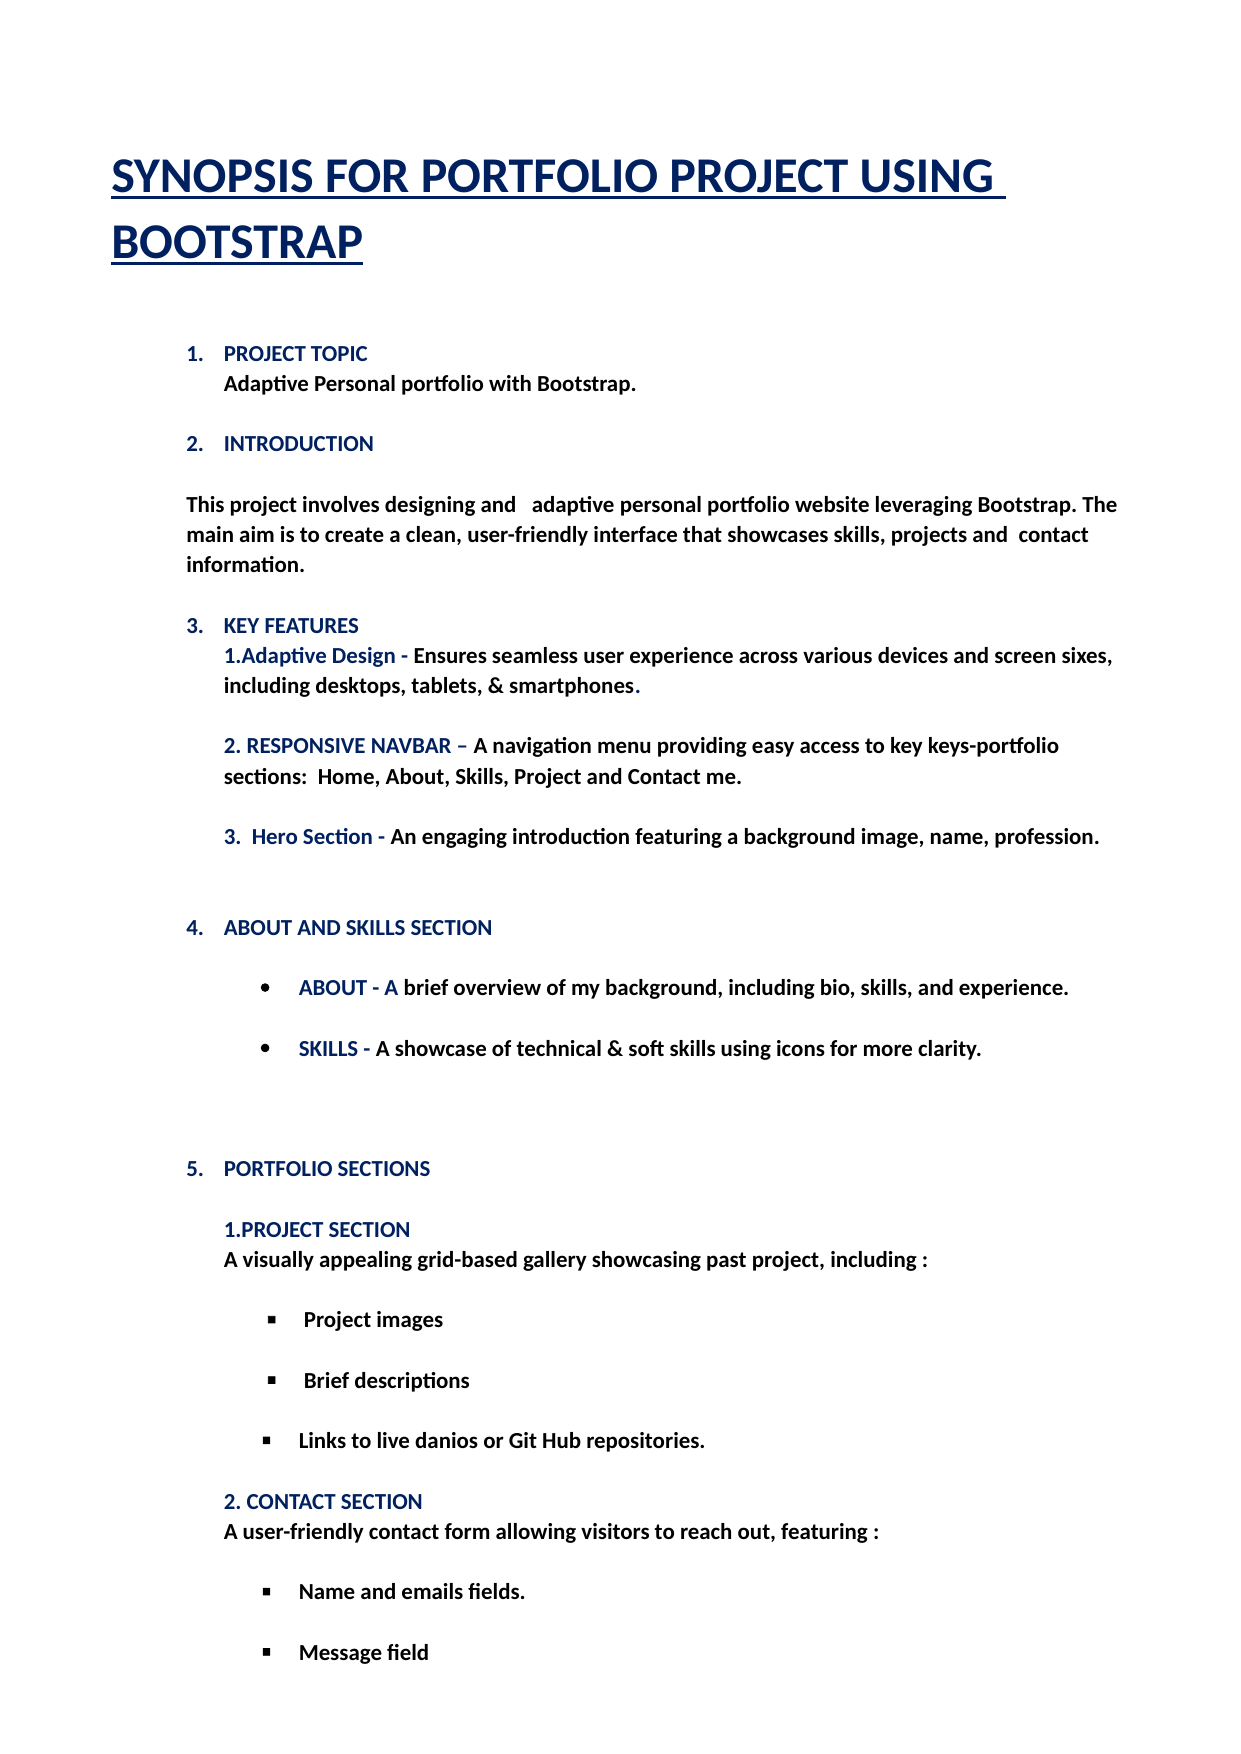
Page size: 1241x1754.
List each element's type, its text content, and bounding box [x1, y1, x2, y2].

list A user-friendly contact form allowing visitors to reach out, featuring : [223, 1517, 1146, 1545]
list KEY FEATURES [186, 611, 1146, 639]
text SYNOPSIS FOR PORTFOLIO PROJECT USING BOOTSTRAP [111, 144, 1146, 271]
list SKILLS - A showcase of technical & soft skills using icons for more clarity. [261, 1034, 1146, 1062]
list PORTFOLIO SECTIONS [186, 1154, 1146, 1183]
list ABOUT AND SKILLS SECTION [186, 913, 1146, 941]
list Project images [266, 1306, 1146, 1334]
list INTRODUCTION [186, 429, 1146, 458]
list PROJECT TOPIC [186, 339, 1146, 367]
list Adaptive Personal portfolio with Bootstrap. [223, 369, 1146, 397]
list 1.PROJECT SECTION [223, 1215, 1146, 1243]
list Links to live danios or Git Hub repositories. [261, 1426, 1146, 1454]
list Name and emails fields. [261, 1577, 1146, 1606]
list ABOUT - A brief overview of my background, including bio, skills, and experience. [261, 973, 1146, 1001]
list Brief descriptions [266, 1366, 1146, 1394]
list Message field [261, 1638, 1146, 1666]
list 1.Adaptive Design - Ensures seamless user experience across various devices and screen sixes, including desktops, tablets, & smartphones. [223, 641, 1146, 699]
list 2. CONTACT SECTION [223, 1487, 1146, 1515]
list 3. Hero Section - An engaging introduction featuring a background image, name, profession. [223, 822, 1146, 850]
list This project involves designing and adaptive personal portfolio website leveraging Bootstrap. The main aim is to create a clean, user-friendly interface that showcases skills, projects and contact information. [186, 490, 1146, 578]
list A visually appealing grid-based gallery showcasing past project, including : [223, 1245, 1146, 1273]
list 2. RESPONSIVE NAVBAR – A navigation menu providing easy access to key keys-portfolio sections: Home, About, Skills, Project and Contact me. [223, 732, 1146, 790]
